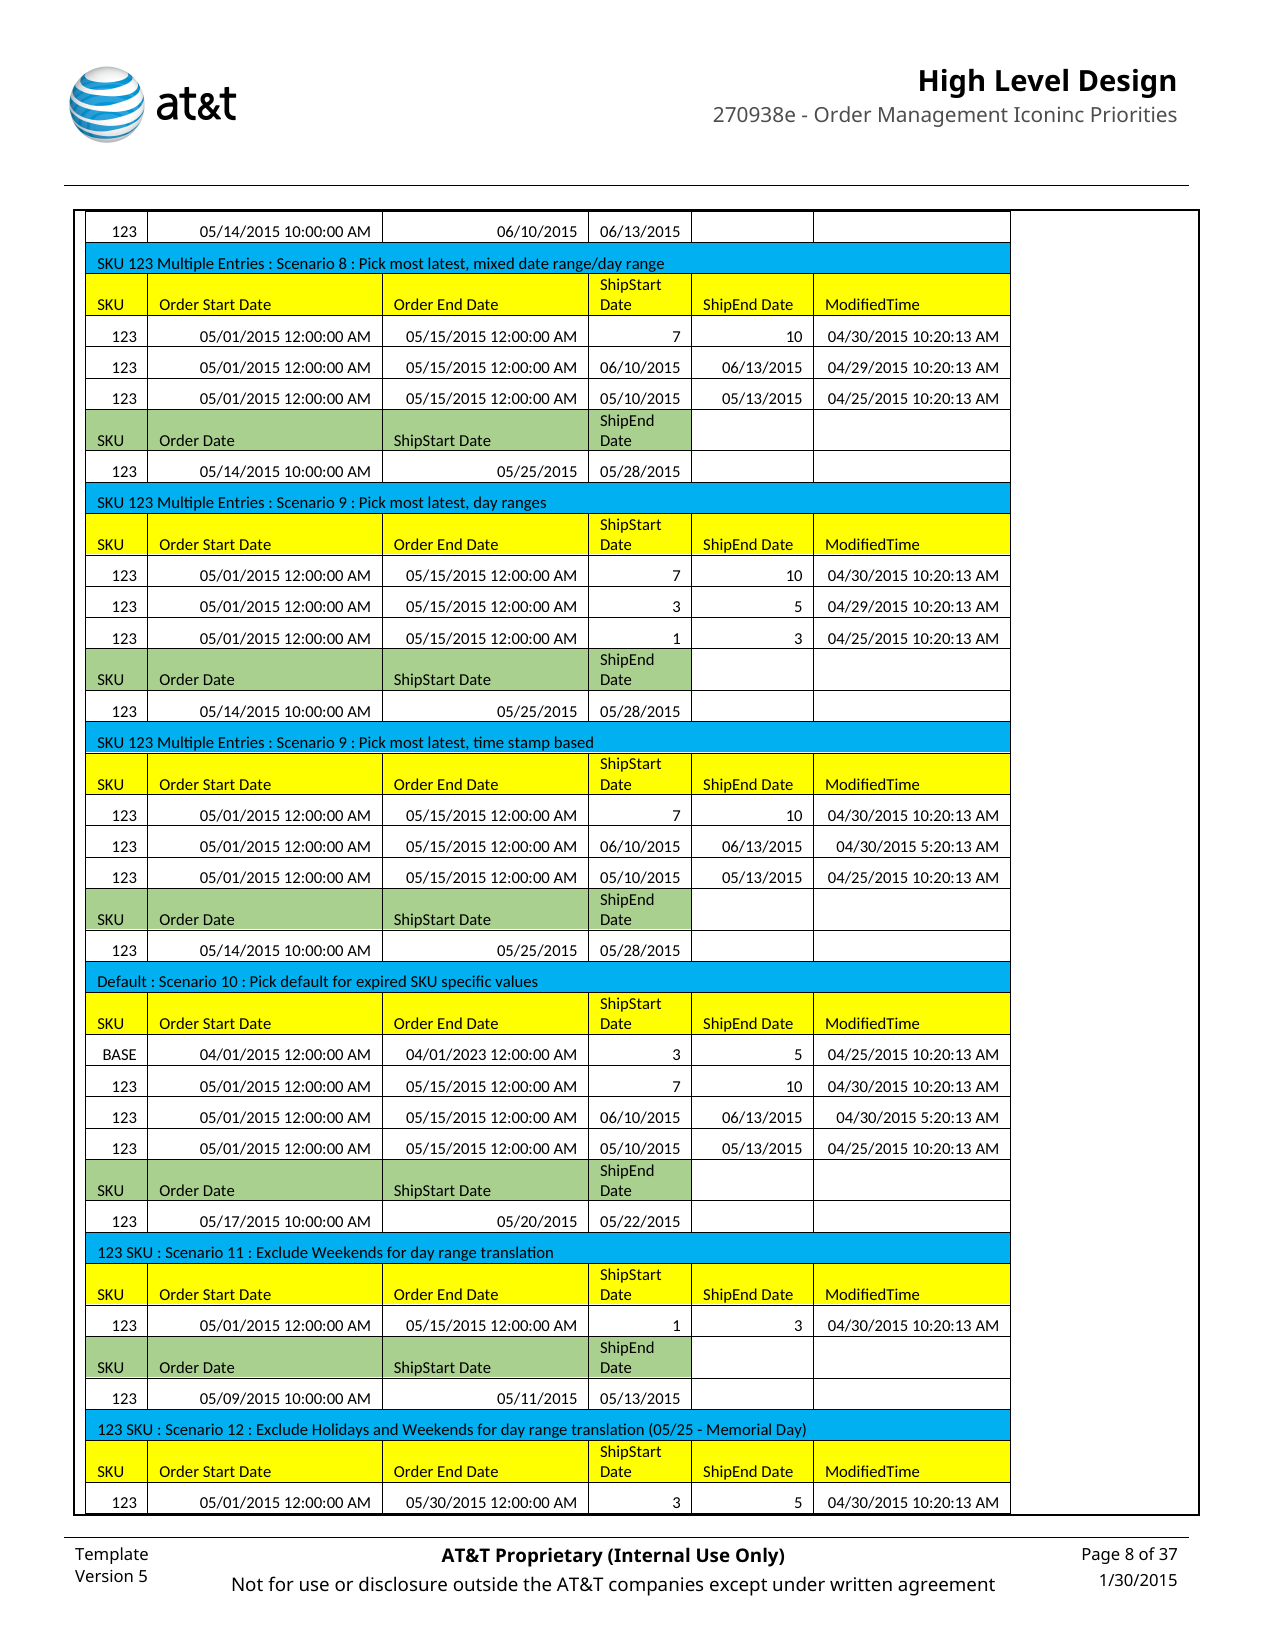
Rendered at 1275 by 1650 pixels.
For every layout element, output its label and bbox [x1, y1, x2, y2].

table_cell [86, 826, 147, 857]
table_cell [589, 1035, 691, 1065]
table_cell [692, 691, 813, 721]
table_cell [383, 1201, 588, 1232]
table_cell [814, 931, 1010, 961]
table_cell [814, 1201, 1010, 1232]
table_cell [692, 379, 813, 409]
table_cell [692, 795, 813, 825]
table_cell [86, 1483, 147, 1513]
table_cell [148, 379, 382, 409]
table_cell [148, 587, 382, 617]
table_cell [692, 1066, 813, 1096]
table_cell [383, 1483, 588, 1513]
table_cell [383, 451, 588, 482]
table_cell [814, 618, 1010, 648]
table_cell [692, 1483, 813, 1513]
table_cell [589, 212, 691, 242]
table_cell [589, 451, 691, 482]
table_cell [692, 1201, 813, 1232]
table_cell [589, 379, 691, 409]
table_cell [692, 556, 813, 586]
table_cell [86, 1379, 147, 1409]
table_cell [589, 1201, 691, 1232]
table_cell [589, 1129, 691, 1159]
table_cell [814, 1066, 1010, 1096]
table_cell [86, 451, 147, 482]
table_cell [86, 795, 147, 825]
table_cell [86, 212, 147, 242]
table_cell [814, 1337, 1010, 1378]
table_cell [383, 379, 588, 409]
table_cell [589, 858, 691, 888]
table_cell [148, 212, 382, 242]
table_cell [814, 212, 1010, 242]
table_cell [814, 379, 1010, 409]
table_cell [383, 826, 588, 857]
table_cell [383, 1129, 588, 1159]
table_cell [814, 316, 1010, 346]
table_cell [86, 858, 147, 888]
table_cell [86, 587, 147, 617]
table_cell [814, 1379, 1010, 1409]
table_cell [86, 347, 147, 378]
table_cell [814, 858, 1010, 888]
table_cell [148, 1129, 382, 1159]
table_cell [692, 618, 813, 648]
table_cell [814, 410, 1010, 450]
table_cell [148, 316, 382, 346]
table_cell [814, 1129, 1010, 1159]
table_cell [86, 618, 147, 648]
table_cell [692, 410, 813, 450]
table_cell [86, 691, 147, 721]
table_cell [692, 587, 813, 617]
table_cell [148, 1483, 382, 1513]
table_cell [692, 316, 813, 346]
table_cell [148, 858, 382, 888]
picture [68, 65, 237, 144]
table_cell [692, 451, 813, 482]
table_cell [1011, 211, 1198, 1514]
table_cell [148, 1035, 382, 1065]
table_cell [692, 889, 813, 930]
table_cell [589, 1379, 691, 1409]
table_cell [383, 556, 588, 586]
table_cell [692, 1306, 813, 1336]
table_cell [86, 931, 147, 961]
table_cell [383, 1035, 588, 1065]
table_cell [383, 1379, 588, 1409]
table_cell [692, 649, 813, 690]
table_cell [692, 212, 813, 242]
table_cell [692, 1129, 813, 1159]
table_cell [383, 691, 588, 721]
table_cell [589, 1097, 691, 1128]
table_cell [86, 1035, 147, 1065]
table_cell [383, 1066, 588, 1096]
table_cell [589, 691, 691, 721]
table_cell [814, 889, 1010, 930]
table_cell [814, 649, 1010, 690]
table_cell [692, 826, 813, 857]
table_cell [148, 1097, 382, 1128]
table_cell [692, 1379, 813, 1409]
table_cell [86, 316, 147, 346]
table_cell [86, 1129, 147, 1159]
table_cell [589, 587, 691, 617]
table_cell [383, 795, 588, 825]
table_cell [148, 451, 382, 482]
table_cell [814, 1483, 1010, 1513]
table_cell [383, 316, 588, 346]
table_cell [86, 379, 147, 409]
table_cell [814, 556, 1010, 586]
table_cell [692, 1035, 813, 1065]
table_cell [383, 347, 588, 378]
table_cell [814, 451, 1010, 482]
table_cell [589, 826, 691, 857]
table_cell [383, 1097, 588, 1128]
table_cell [383, 212, 588, 242]
table_cell [148, 1201, 382, 1232]
table_cell [814, 1035, 1010, 1065]
table_cell [814, 826, 1010, 857]
table_cell [589, 556, 691, 586]
table_cell [814, 1306, 1010, 1336]
table_cell [383, 1306, 588, 1336]
table_cell [148, 931, 382, 961]
table_cell [814, 587, 1010, 617]
table_cell [814, 691, 1010, 721]
table_cell [148, 795, 382, 825]
table_cell [589, 618, 691, 648]
table_cell [75, 211, 85, 1514]
table_cell [692, 347, 813, 378]
table_cell [86, 1066, 147, 1096]
table_cell [148, 347, 382, 378]
table_cell [86, 1097, 147, 1128]
table_cell [814, 347, 1010, 378]
table_cell [692, 1097, 813, 1128]
table_cell [692, 1337, 813, 1378]
table_cell [692, 1160, 813, 1200]
table_cell [589, 1306, 691, 1336]
table_cell [86, 1306, 147, 1336]
table_cell [148, 691, 382, 721]
table_cell [148, 618, 382, 648]
table_cell [383, 858, 588, 888]
table_cell [692, 931, 813, 961]
table_cell [148, 1379, 382, 1409]
table_cell [86, 1201, 147, 1232]
table_cell [148, 1306, 382, 1336]
table_cell [589, 1483, 691, 1513]
table_cell [589, 795, 691, 825]
table_cell [692, 858, 813, 888]
table_cell [383, 931, 588, 961]
table_cell [383, 618, 588, 648]
table_cell [589, 931, 691, 961]
table_cell [589, 347, 691, 378]
table_cell [814, 795, 1010, 825]
table_cell [589, 316, 691, 346]
table_cell [86, 556, 147, 586]
table_cell [148, 1066, 382, 1096]
table_cell [814, 1160, 1010, 1200]
table_cell [148, 826, 382, 857]
table_cell [383, 587, 588, 617]
table_cell [148, 556, 382, 586]
table_cell [814, 1097, 1010, 1128]
table_cell [589, 1066, 691, 1096]
